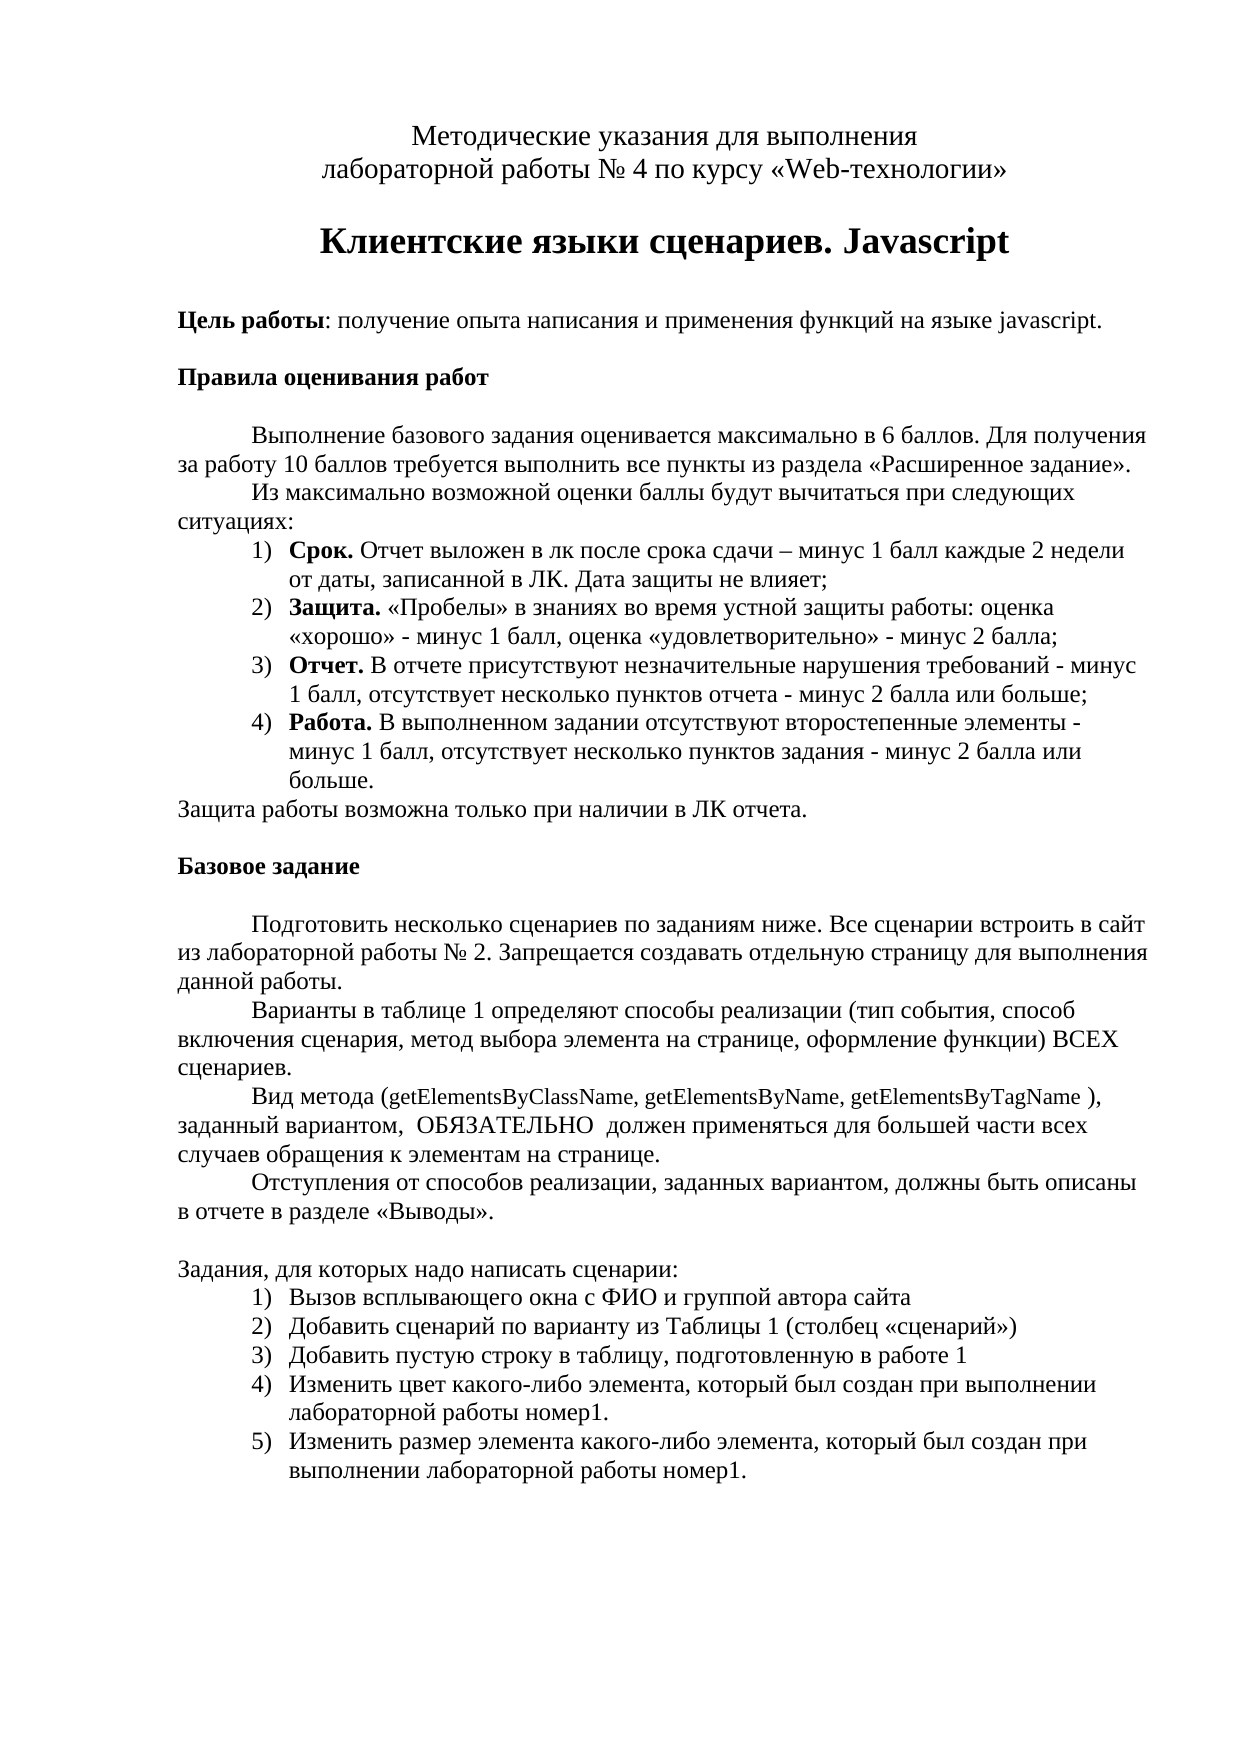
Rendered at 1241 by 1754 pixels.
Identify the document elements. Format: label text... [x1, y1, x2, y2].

list Срок. Отчет выложен в лк после срока сдачи – минус 1 балл каждые 2 недели от даты, записанной в ЛК. Дата защиты не влияет; [251, 535, 1152, 592]
list Изменить цвет какого-либо элемента, который был создан при выполнении лабораторной работы номер1. [251, 1369, 1152, 1426]
list Работа. В выполненном задании отсутствуют второстепенные элементы - минус 1 балл, отсутствует несколько пунктов задания - минус 2 балла или больше. [251, 707, 1152, 794]
text Из максимально возможной оценки баллы будут вычитаться при следующих ситуациях: [177, 477, 1152, 535]
list Изменить размер элемента какого-либо элемента, который был создан при выполнении лабораторной работы номер1. [251, 1426, 1152, 1484]
list Защита. «Пробелы» в знаниях во время устной защиты работы: оценка «хорошо» - минус 1 балл, оценка «удовлетворительно» - минус 2 балла; [251, 592, 1152, 650]
list Добавить пустую строку в таблицу, подготовленную в работе 1 [251, 1340, 1152, 1369]
text Варианты в таблице 1 определяют способы реализации (тип события, способ включения сценария, метод выбора элемента на странице, оформление функции) ВСЕХ сценариев. [177, 995, 1152, 1081]
list Отчет. В отчете присутствуют незначительные нарушения требований - минус 1 балл, отсутствует несколько пунктов отчета - минус 2 балла или больше; [251, 650, 1152, 707]
text Клиентские языки сценариев. Javascript [177, 219, 1152, 262]
text Вид метода (getElementsByClassName, getElementsByName, getElementsByTagName ), заданный вариантом, ОБЯЗАТЕЛЬНО должен применяться для большей части всех случаев обращения к элементам на странице. [177, 1081, 1152, 1167]
list Вызов всплывающего окна с ФИО и группой автора сайта [251, 1282, 1152, 1311]
text Задания, для которых надо написать сценарии: [177, 1254, 1152, 1282]
text Правила оценивания работ [177, 362, 1152, 391]
text Защита работы возможна только при наличии в ЛК отчета. [177, 794, 1152, 822]
text Выполнение базового задания оценивается максимально в 6 баллов. Для получения за работу 10 баллов требуется выполнить все пункты из раздела «Расширенное задание». [177, 420, 1152, 477]
text Цель работы: получение опыта написания и применения функций на языке javascript. [177, 305, 1152, 334]
text лабораторной работы № 4 по курсу «Web-технологии» [177, 152, 1152, 185]
text Базовое задание [177, 851, 1152, 880]
list Добавить сценарий по варианту из Таблицы 1 (столбец «сценарий») [251, 1311, 1152, 1340]
text Методические указания для выполнения [177, 118, 1152, 152]
text Отступления от способов реализации, заданных вариантом, должны быть описаны в отчете в разделе «Выводы». [177, 1167, 1152, 1225]
text Подготовить несколько сценариев по заданиям ниже. Все сценарии встроить в сайт из лабораторной работы № 2. Запрещается создавать отдельную страницу для выполнения данной работы. [177, 909, 1152, 995]
